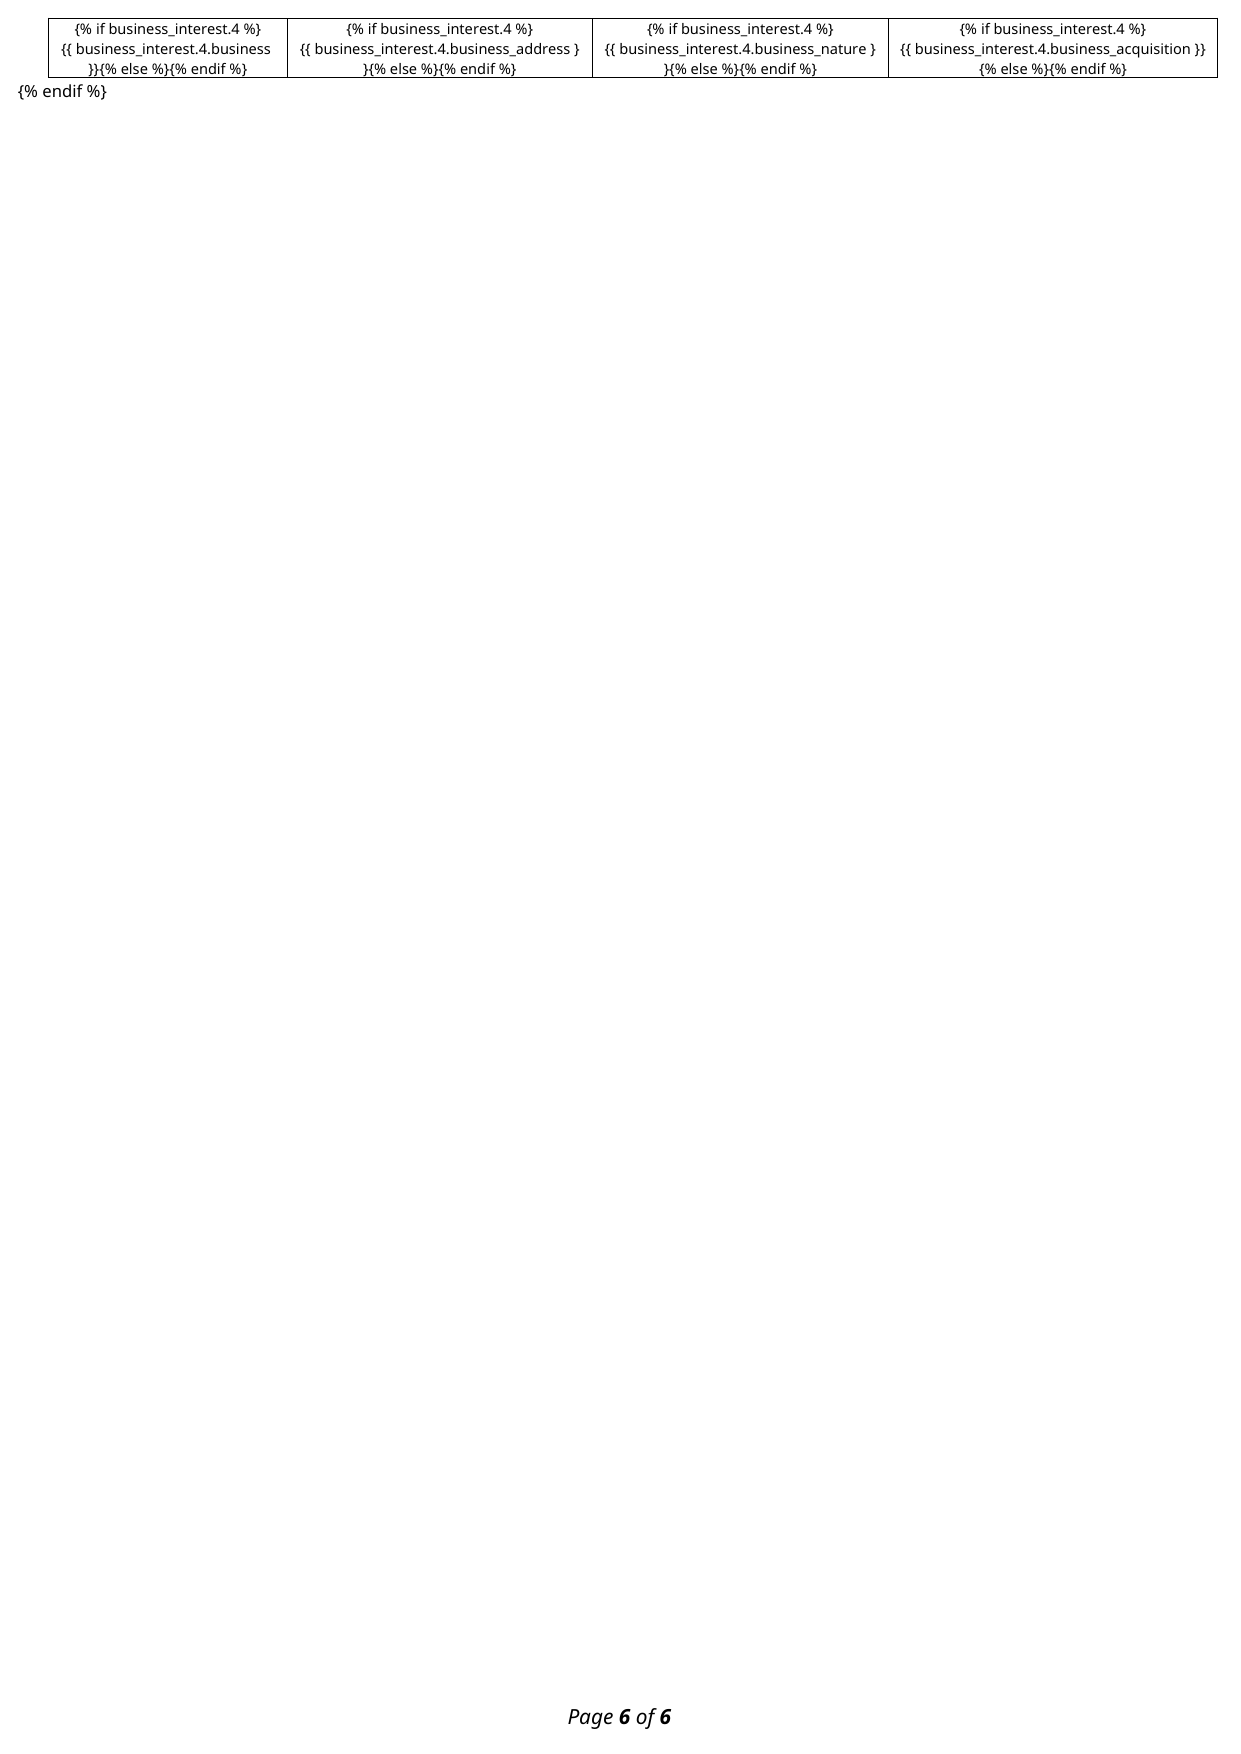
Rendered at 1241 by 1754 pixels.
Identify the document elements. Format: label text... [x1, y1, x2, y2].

table_cell {% if business_interest.4 %}{{ business_interest.4.business_address }}{% else %}{% endif %} [288, 19, 592, 77]
table_cell {% if business_interest.4 %}{{ business_interest.4.business_nature }}{% else %}{% endif %} [593, 19, 888, 77]
text {% endif %} [18, 78, 1176, 102]
table_cell {% if business_interest.4 %}{{ business_interest.4.business }}{% else %}{% endif %} [49, 19, 287, 77]
table_cell {% if business_interest.4 %}{{ business_interest.4.business_acquisition }}{% else %}{% endif %} [889, 19, 1217, 77]
